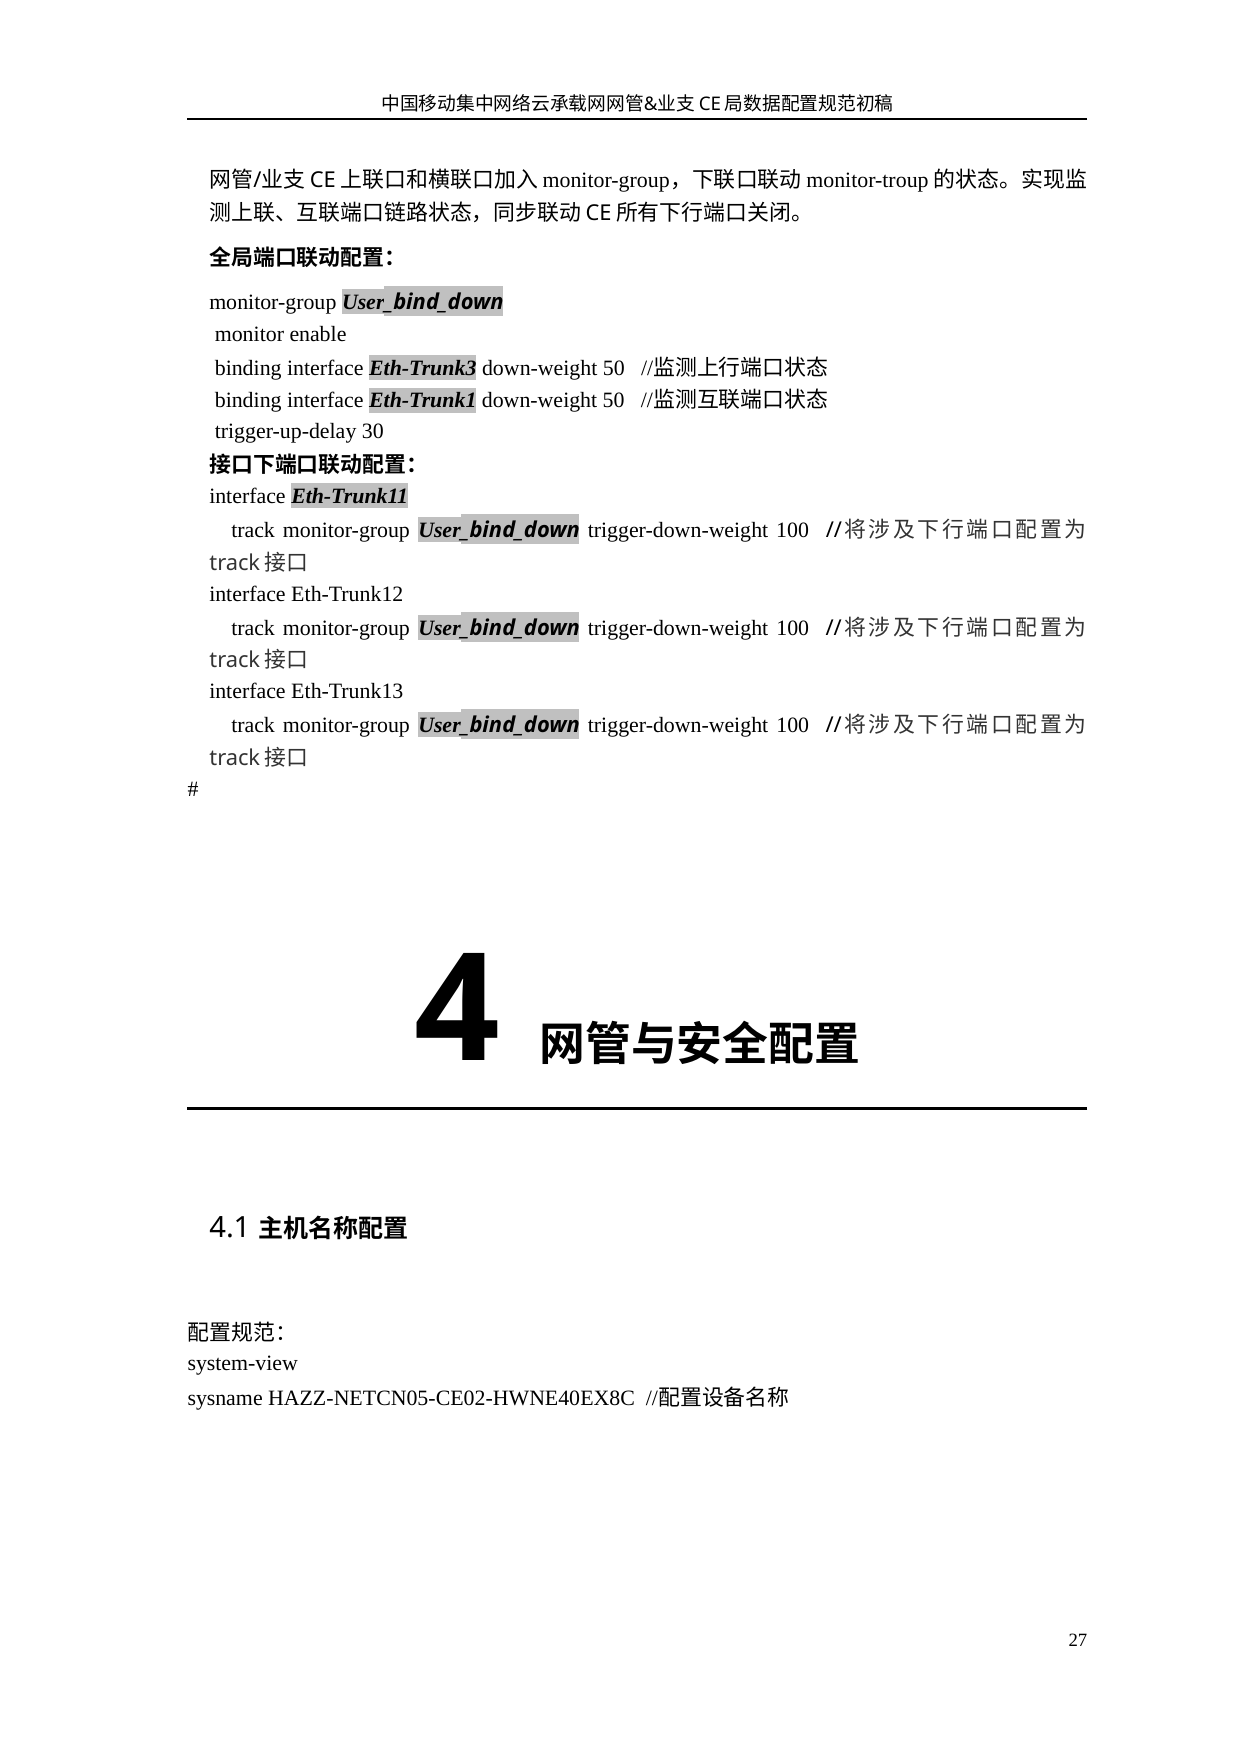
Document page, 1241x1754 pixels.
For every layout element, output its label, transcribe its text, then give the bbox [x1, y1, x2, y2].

text track monitor-group User_bind_down trigger-down-weight 100 //将涉及下行端口配置为track接口 [209, 707, 1087, 772]
text 全局端口联动配置： [209, 239, 1087, 272]
text 网管/业支CE上联口和横联口加入monitor-group，下联口联动monitor-troup的状态。实现监测上联、互联端口链路状态，同步联动CE所有下行端口关闭。 [209, 162, 1087, 227]
text interface Eth-Trunk12 [209, 577, 1087, 609]
text trigger-up-delay 30 [209, 414, 1087, 447]
text interface Eth-Trunk11 [209, 479, 1087, 512]
text binding interface Eth-Trunk3 down-weight 50 //监测上行端口状态 [209, 349, 1087, 382]
subtitle 网管与安全配置 [187, 900, 1087, 1107]
text monitor-group User_bind_down [209, 284, 1087, 317]
text binding interface Eth-Trunk1 down-weight 50 //监测互联端口状态 [209, 382, 1087, 414]
text track monitor-group User_bind_down trigger-down-weight 100 //将涉及下行端口配置为track接口 [209, 512, 1087, 577]
text system-view [187, 1347, 1087, 1379]
text track monitor-group User_bind_down trigger-down-weight 100 //将涉及下行端口配置为track接口 [209, 609, 1087, 674]
text sysname HAZZ-NETCN05-CE02-HWNE40EX8C //配置设备名称 [187, 1379, 1087, 1412]
text interface Eth-Trunk13 [209, 674, 1087, 707]
text 接口下端口联动配置： [209, 447, 1087, 479]
text monitor enable [209, 317, 1087, 349]
text 主机名称配置 [209, 1193, 1065, 1258]
text 配置规范： [187, 1314, 1087, 1347]
text # [187, 772, 1087, 804]
